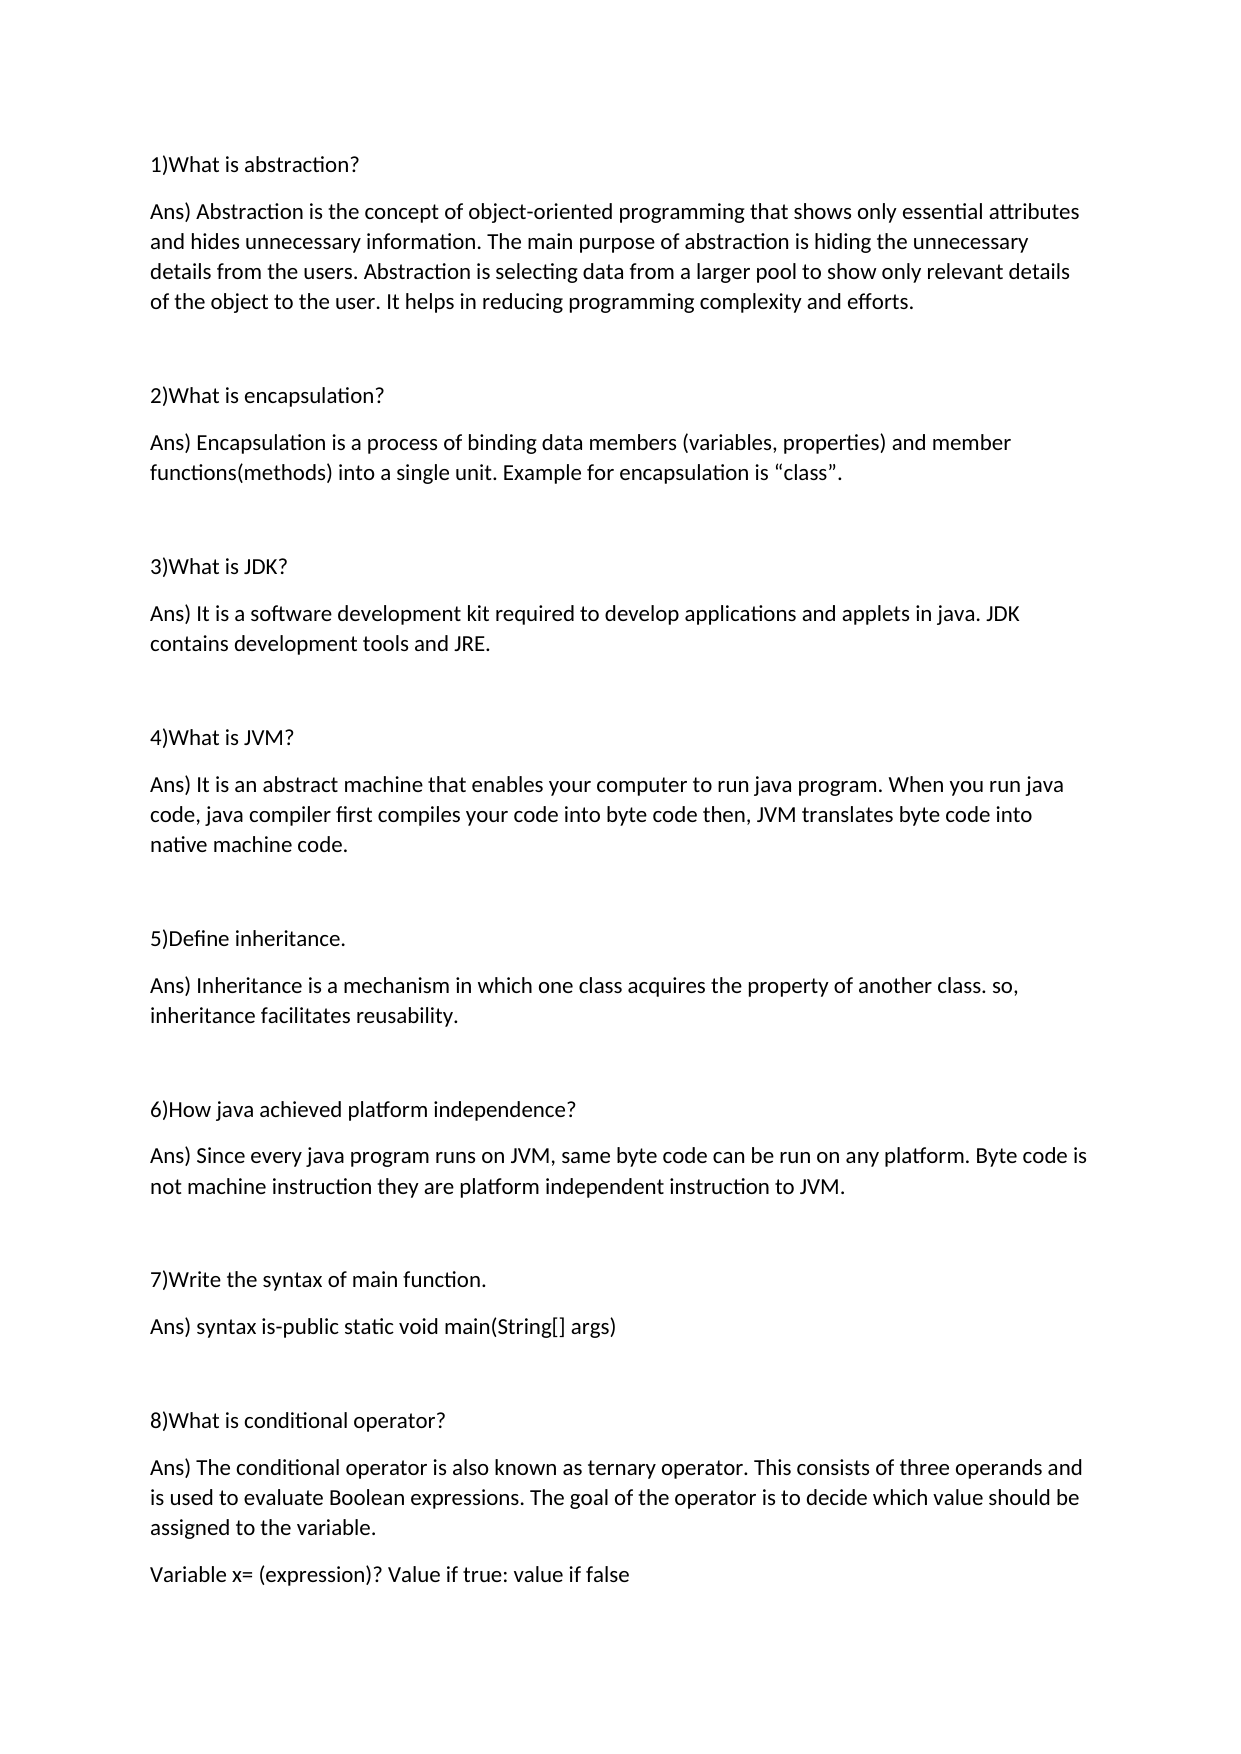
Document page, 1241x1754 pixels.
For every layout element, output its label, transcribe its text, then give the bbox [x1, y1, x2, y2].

text Ans) It is an abstract machine that enables your computer to run java program. When you run java code, java compiler first compiles your code into byte code then, JVM translates byte code into native machine code. [150, 770, 1090, 858]
text Ans) Abstraction is the concept of object-oriented programming that shows only essential attributes and hides unnecessary information. The main purpose of abstraction is hiding the unnecessary details from the users. Abstraction is selecting data from a larger pool to show only relevant details of the object to the user. It helps in reducing programming complexity and efforts. [150, 197, 1090, 316]
text 2)What is encapsulation? [150, 381, 1090, 409]
text Ans) syntax is-public static void main(String[] args) [150, 1312, 1090, 1341]
text Ans) It is a software development kit required to develop applications and applets in java. JDK contains development tools and JRE. [150, 599, 1090, 657]
text 5)Define inheritance. [150, 924, 1090, 952]
text Ans) Encapsulation is a process of binding data members (variables, properties) and member functions(methods) into a single unit. Example for encapsulation is “class”. [150, 428, 1090, 486]
text 7)Write the syntax of main function. [150, 1266, 1090, 1294]
text 3)What is JDK? [150, 552, 1090, 580]
text 8)What is conditional operator? [150, 1406, 1090, 1434]
text 1)What is abstraction? [150, 150, 1090, 178]
text Ans) Inheritance is a mechanism in which one class acquires the property of another class. so, inheritance facilitates reusability. [150, 971, 1090, 1029]
text 6)How java achieved platform independence? [150, 1095, 1090, 1123]
text Ans) Since every java program runs on JVM, same byte code can be run on any platform. Byte code is not machine instruction they are platform independent instruction to JVM. [150, 1142, 1090, 1200]
text Variable x= (expression)? Value if true: value if false [150, 1560, 1090, 1588]
text Ans) The conditional operator is also known as ternary operator. This consists of three operands and is used to evaluate Boolean expressions. The goal of the operator is to decide which value should be assigned to the variable. [150, 1453, 1090, 1542]
text 4)What is JVM? [150, 723, 1090, 751]
